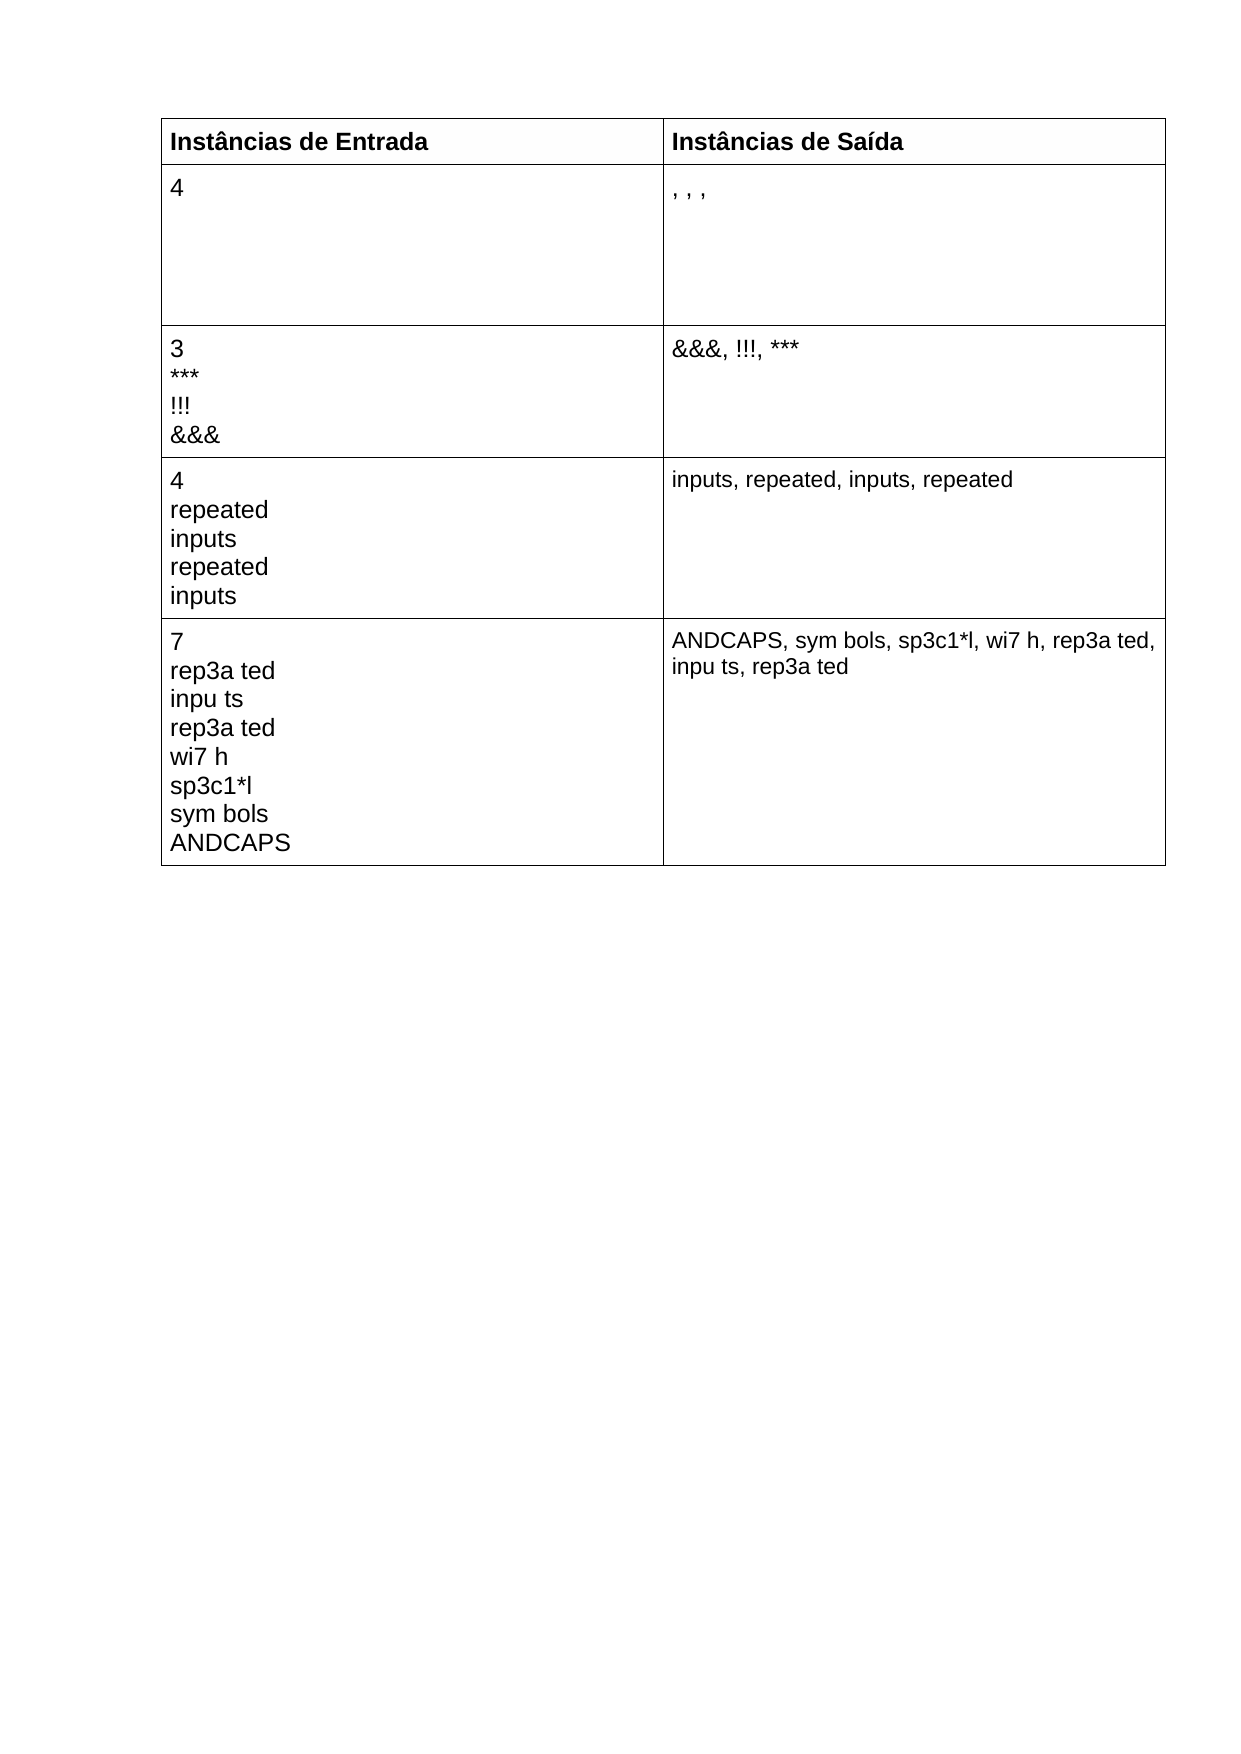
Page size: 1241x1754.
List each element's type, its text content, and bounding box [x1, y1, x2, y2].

table_cell ANDCAPS, sym bols, sp3c1*l, wi7 h, rep3a ted, inpu ts, rep3a ted [664, 619, 1165, 865]
table_header Instâncias de Entrada [162, 119, 663, 164]
table_header Instâncias de Saída [664, 119, 1165, 164]
table_cell 3 *** !!! &&& [162, 326, 663, 457]
table_cell &&&, !!!, *** [664, 326, 1165, 457]
table_cell inputs, repeated, inputs, repeated [664, 458, 1165, 618]
table_cell 4 repeated inputs repeated inputs [162, 458, 663, 618]
table_cell 7 rep3a ted inpu ts rep3a ted wi7 h sp3c1*l sym bols ANDCAPS [162, 619, 663, 865]
table_cell , , , [664, 165, 1165, 325]
table_cell 4 [162, 165, 663, 325]
